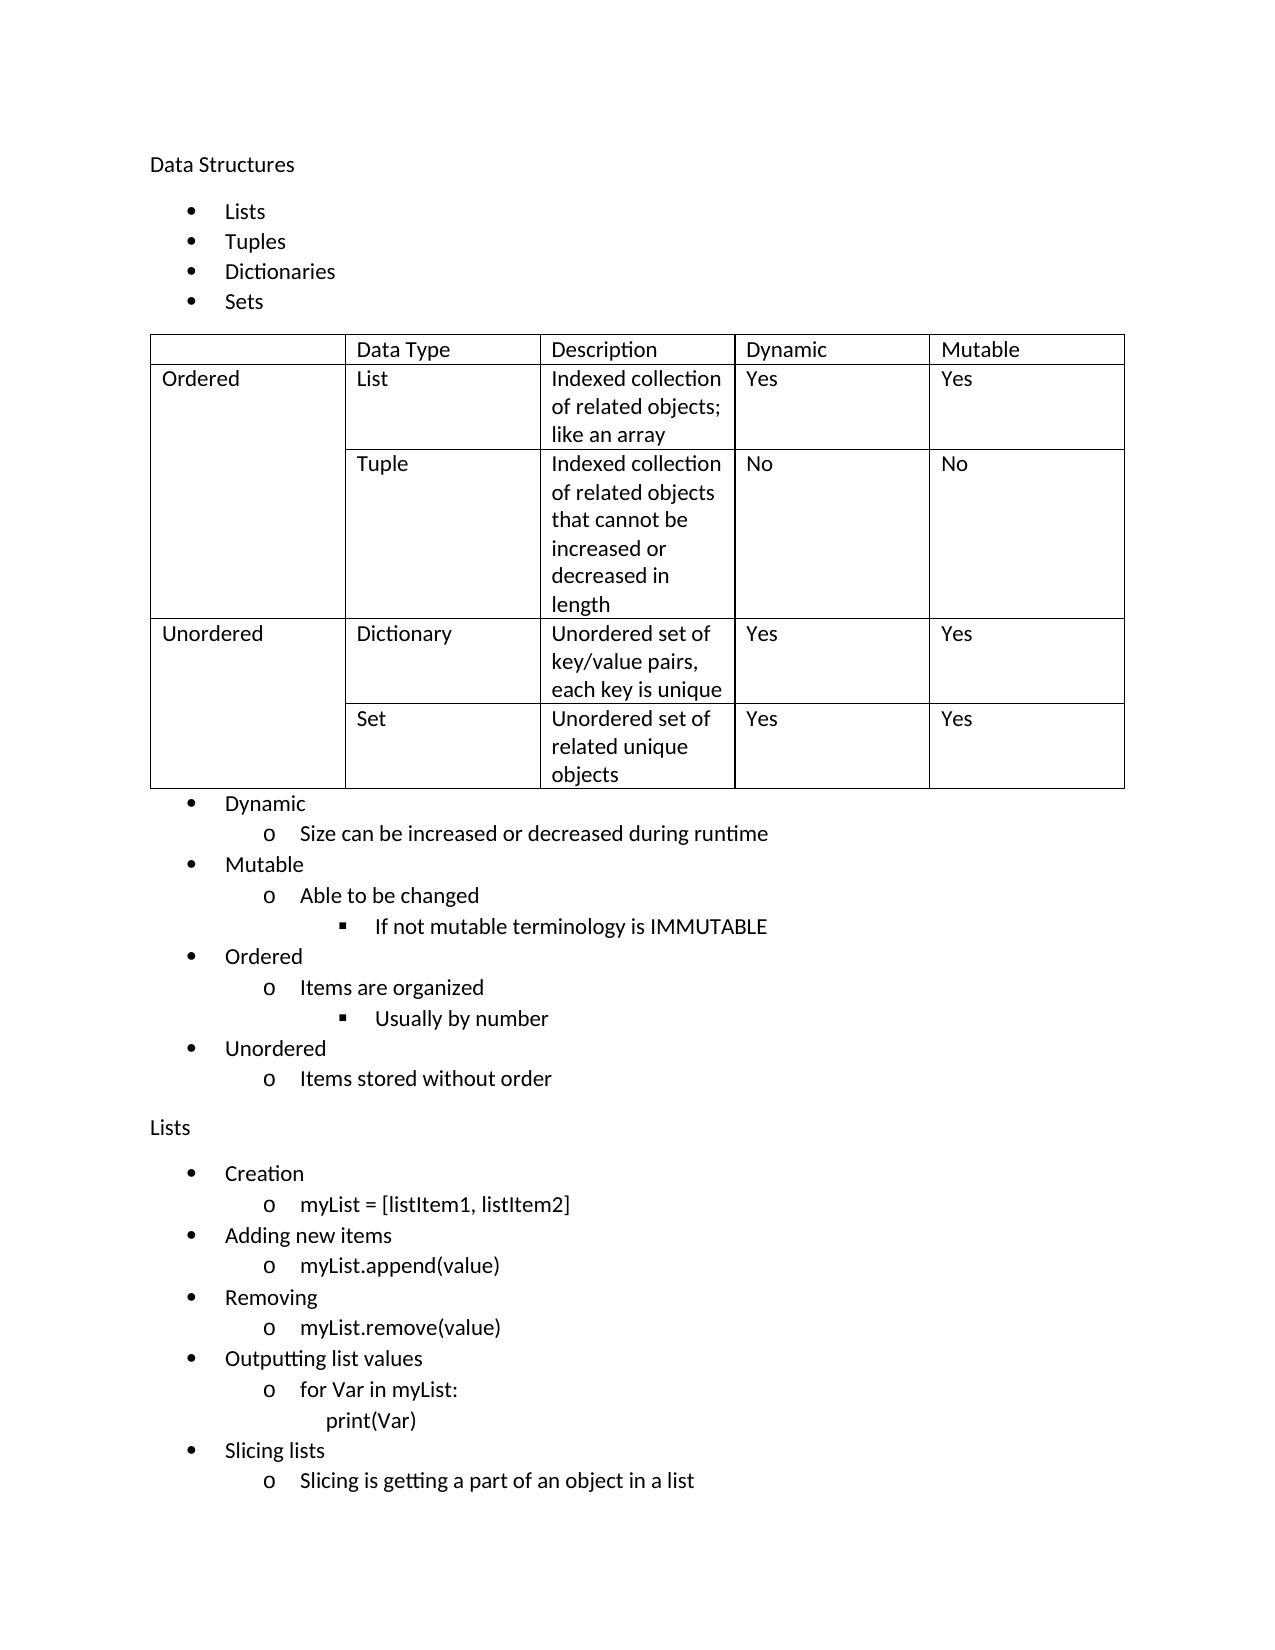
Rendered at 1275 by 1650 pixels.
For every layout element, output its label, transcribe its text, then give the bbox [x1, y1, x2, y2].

list Size can be increased or decreased during runtime [262, 819, 1125, 848]
table_cell Yes [930, 619, 1124, 703]
list Dictionaries [187, 257, 1125, 285]
table_cell Ordered [151, 365, 345, 618]
list If not mutable terminology is IMMUTABLE [337, 912, 1125, 940]
table_cell Yes [736, 619, 929, 703]
list Slicing lists [187, 1436, 1125, 1464]
table_header Description [541, 335, 734, 363]
list Mutable [187, 851, 1125, 879]
table_cell Indexed collection of related objects; like an array [541, 365, 734, 448]
table_cell Yes [736, 704, 929, 788]
text Data Structures [150, 150, 1125, 178]
table_cell Yes [930, 365, 1124, 448]
list Removing [187, 1283, 1125, 1311]
list Outputting list values [187, 1344, 1125, 1373]
list myList = [listItem1, listItem2] [262, 1190, 1125, 1219]
table_cell Tuple [346, 450, 540, 618]
table_cell Dictionary [346, 619, 540, 703]
table_cell No [930, 450, 1124, 618]
table_header Dynamic [736, 335, 929, 363]
list myList.append(value) [262, 1251, 1125, 1281]
list Items stored without order [262, 1064, 1125, 1094]
list Dynamic [187, 789, 1125, 817]
list Usually by number [337, 1004, 1125, 1032]
table_header [151, 335, 345, 363]
table_cell Yes [736, 365, 929, 448]
list Tuples [187, 227, 1125, 255]
list Adding new items [187, 1221, 1125, 1249]
table_header Mutable [930, 335, 1124, 363]
table_cell Yes [930, 704, 1124, 788]
table_cell No [736, 450, 929, 618]
list Unordered [187, 1034, 1125, 1062]
table_cell Unordered set of related unique objects [541, 704, 734, 788]
table_cell Unordered set of key/value pairs, each key is unique [541, 619, 734, 703]
table_cell Indexed collection of related objects that cannot be increased or decreased in length [541, 450, 734, 618]
table_cell List [346, 365, 540, 448]
list Lists [187, 197, 1125, 225]
text Lists [150, 1113, 1125, 1141]
table_cell Unordered [151, 619, 345, 788]
list Ordered [187, 942, 1125, 971]
list Able to be changed [262, 881, 1125, 910]
table_cell Set [346, 704, 540, 788]
list Sets [187, 287, 1125, 316]
list myList.remove(value) [262, 1313, 1125, 1342]
list Slicing is getting a part of an object in a list [262, 1467, 1125, 1496]
list Creation [187, 1159, 1125, 1188]
list Items are organized [262, 973, 1125, 1002]
list for Var in myList: print(Var) [262, 1375, 1125, 1434]
table_header Data Type [346, 335, 540, 363]
